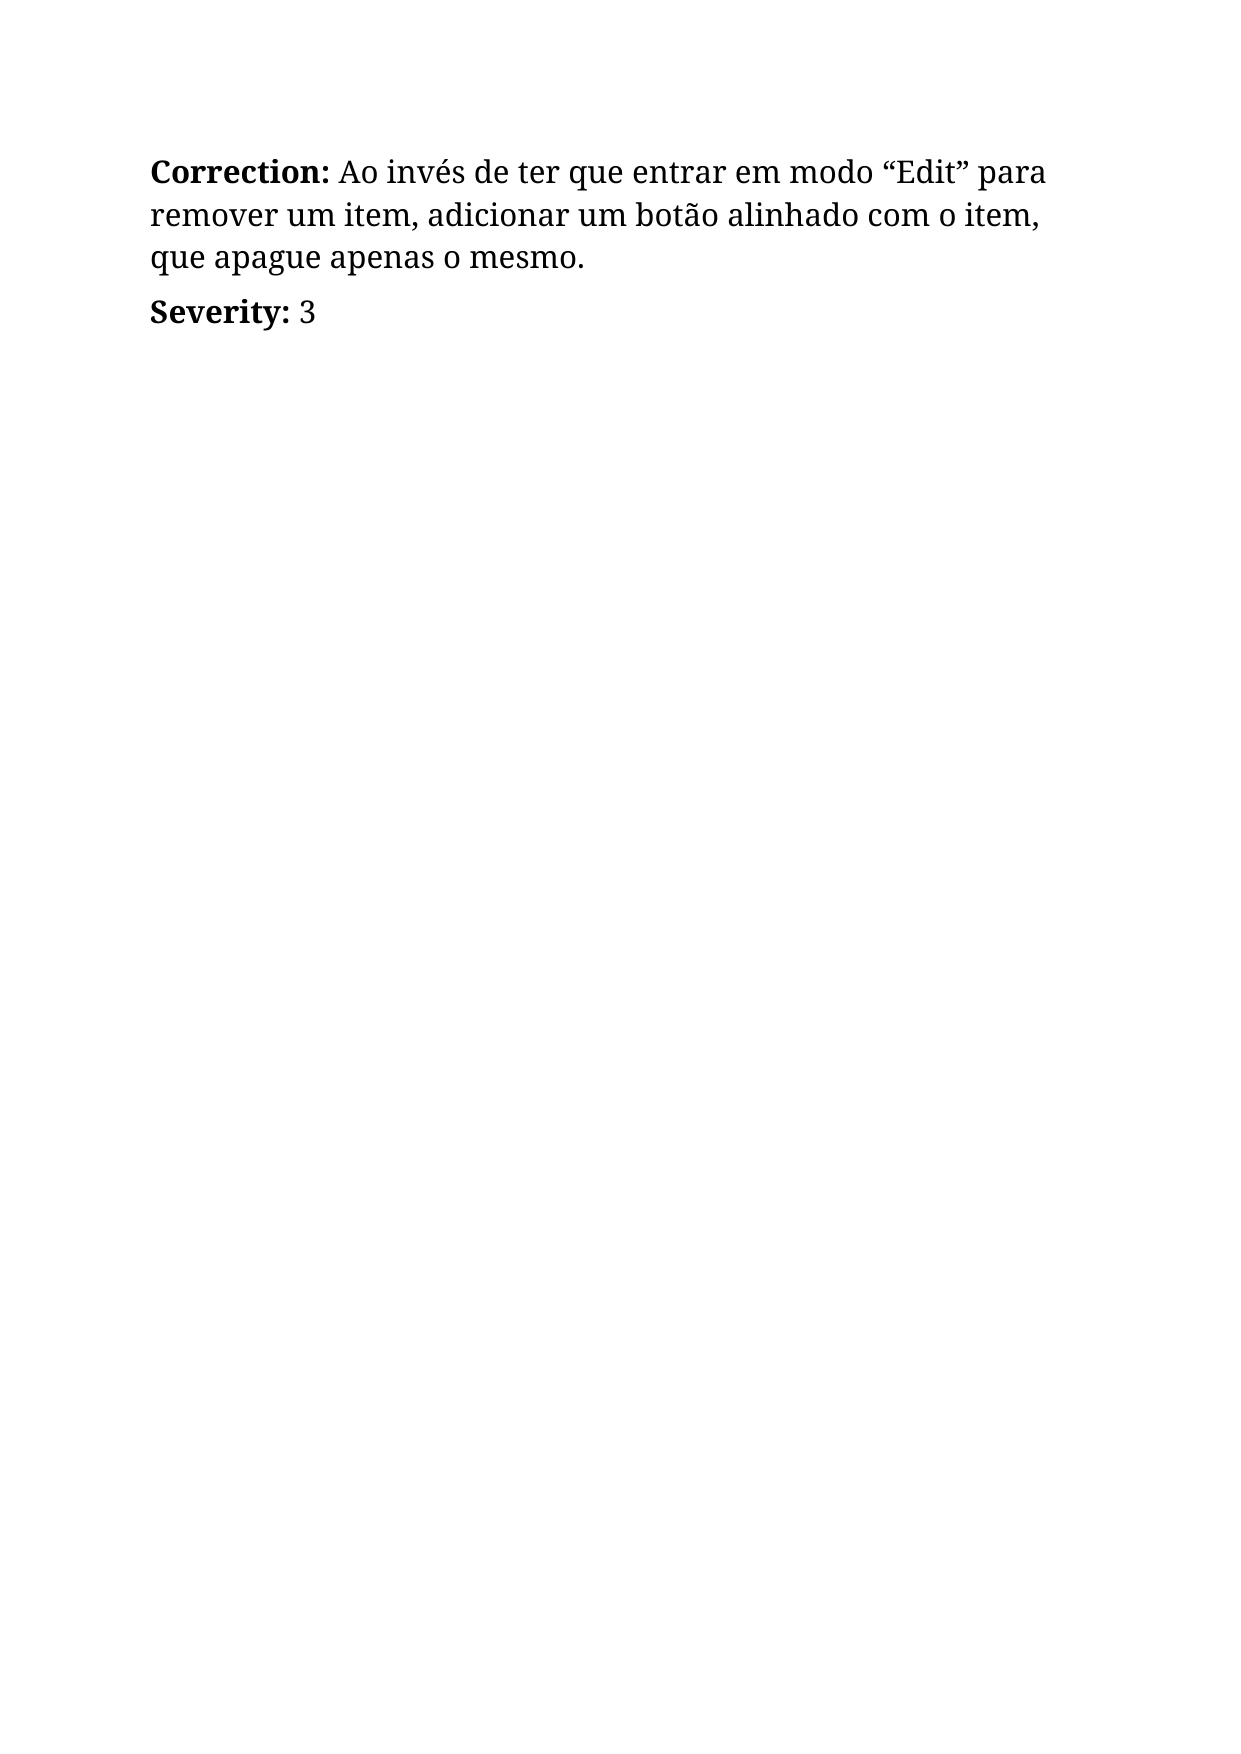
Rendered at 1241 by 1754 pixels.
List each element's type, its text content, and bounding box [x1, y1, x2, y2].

text Correction: Ao invés de ter que entrar em modo “Edit” para remover um item, adicionar um botão alinhado com o item, que apague apenas o mesmo. [150, 150, 1090, 278]
text Severity: 3 [150, 290, 1090, 333]
